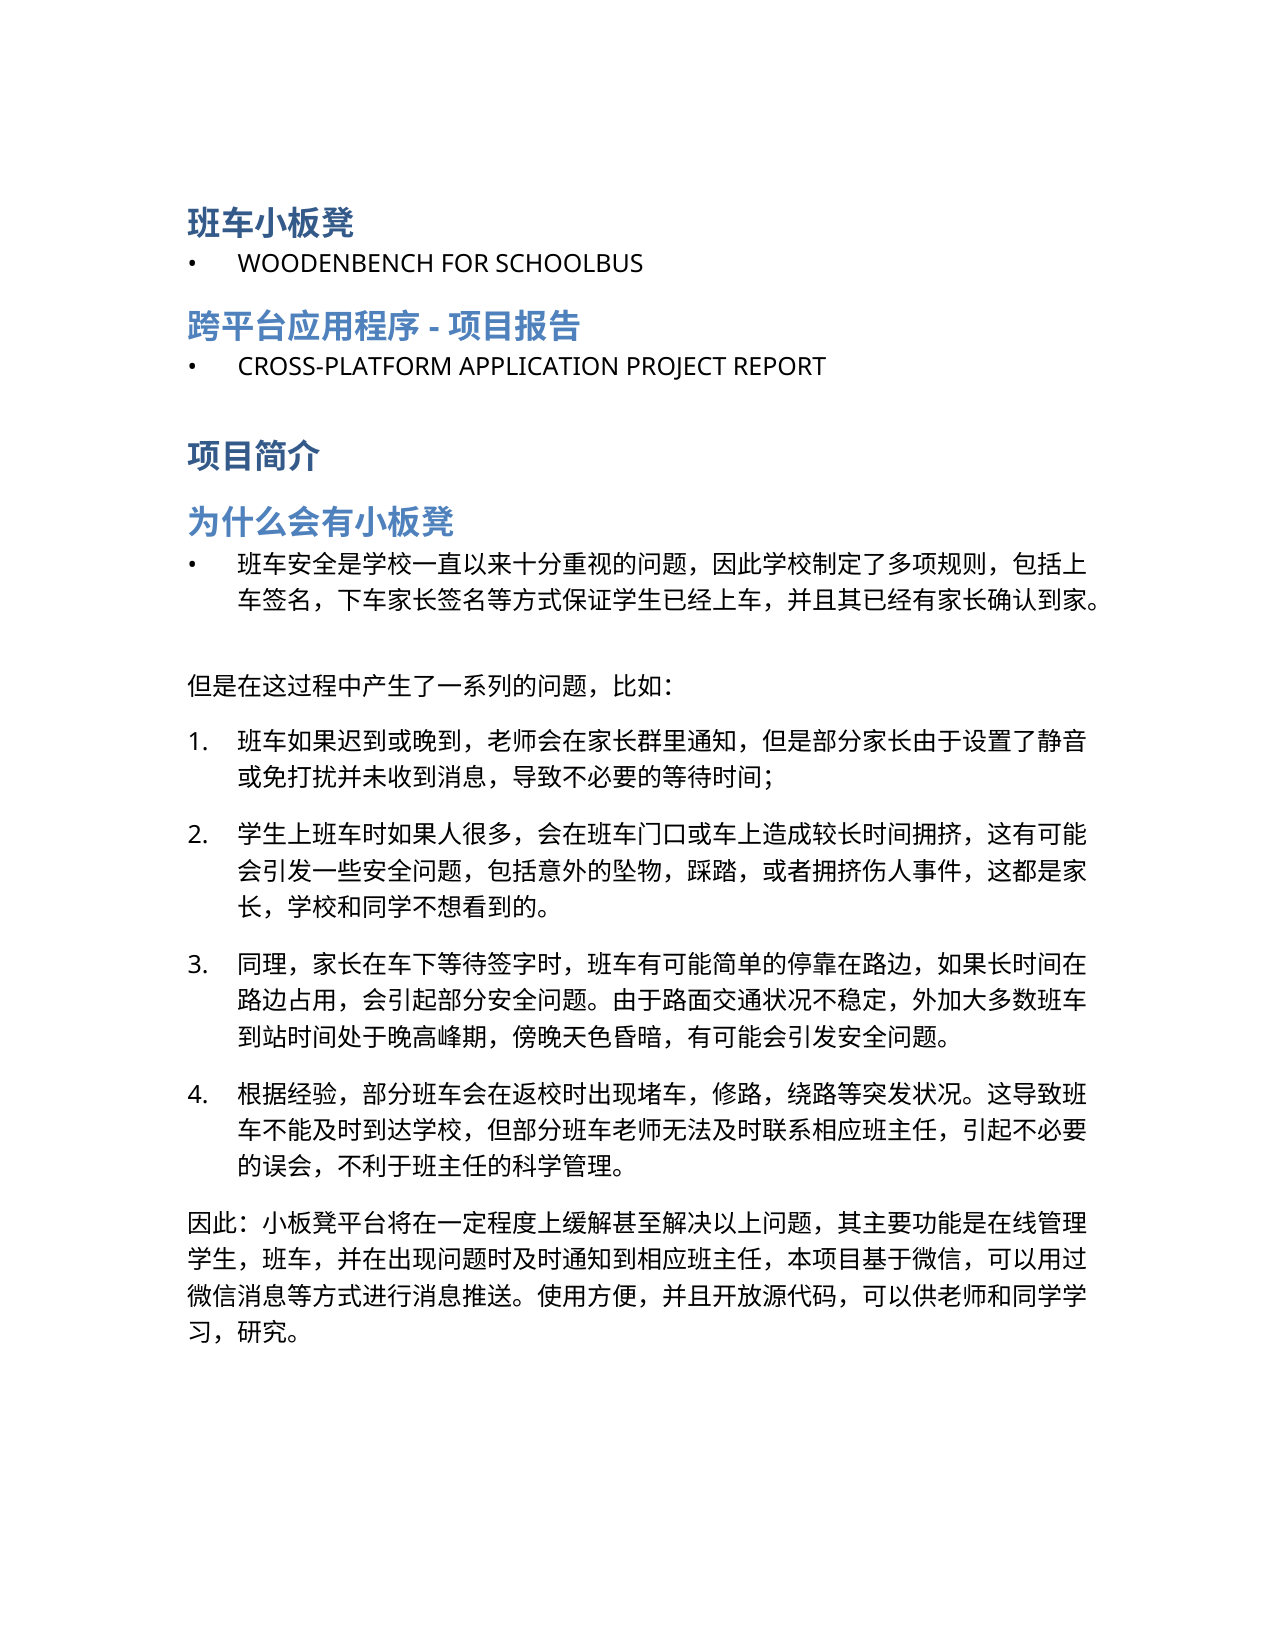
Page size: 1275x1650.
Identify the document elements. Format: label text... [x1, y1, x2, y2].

subtitle 跨平台应用程序 - 项目报告 [187, 300, 1087, 349]
list 根据经验，部分班车会在返校时出现堵车，修路，绕路等突发状况。这导致班车不能及时到达学校，但部分班车老师无法及时联系相应班主任，引起不必要的误会，不利于班主任的科学管理。 [187, 1074, 1087, 1183]
text 但是在这过程中产生了一系列的问题，比如： [187, 667, 1087, 703]
list 班车如果迟到或晚到，老师会在家长群里通知，但是部分家长由于设置了静音或免打扰并未收到消息，导致不必要的等待时间； [187, 722, 1087, 794]
list 班车安全是学校一直以来十分重视的问题，因此学校制定了多项规则，包括上车签名，下车家长签名等方式保证学生已经上车，并且其已经有家长确认到家。 [187, 544, 1087, 646]
list 学生上班车时如果人很多，会在班车门口或车上造成较长时间拥挤，这有可能会引发一些安全问题，包括意外的坠物，踩踏，或者拥挤伤人事件，这都是家长，学校和同学不想看到的。 [187, 815, 1087, 924]
list WOODENBENCH FOR SCHOOLBUS [187, 245, 1087, 279]
subtitle 班车小板凳 [187, 200, 1087, 245]
text 因此：小板凳平台将在一定程度上缓解甚至解决以上问题，其主要功能是在线管理学生，班车，并在出现问题时及时通知到相应班主任，本项目基于微信，可以用过微信消息等方式进行消息推送。使用方便，并且开放源代码，可以供老师和同学学习，研究。 [187, 1204, 1087, 1349]
subtitle 项目简介 [187, 433, 1087, 478]
subtitle 为什么会有小板凳 [187, 499, 1087, 544]
list 同理，家长在车下等待签字时，班车有可能简单的停靠在路边，如果长时间在路边占用，会引起部分安全问题。由于路面交通状况不稳定，外加大多数班车到站时间处于晚高峰期，傍晚天色昏暗，有可能会引发安全问题。 [187, 944, 1087, 1053]
list CROSS-PLATFORM APPLICATION PROJECT REPORT [187, 349, 1087, 383]
